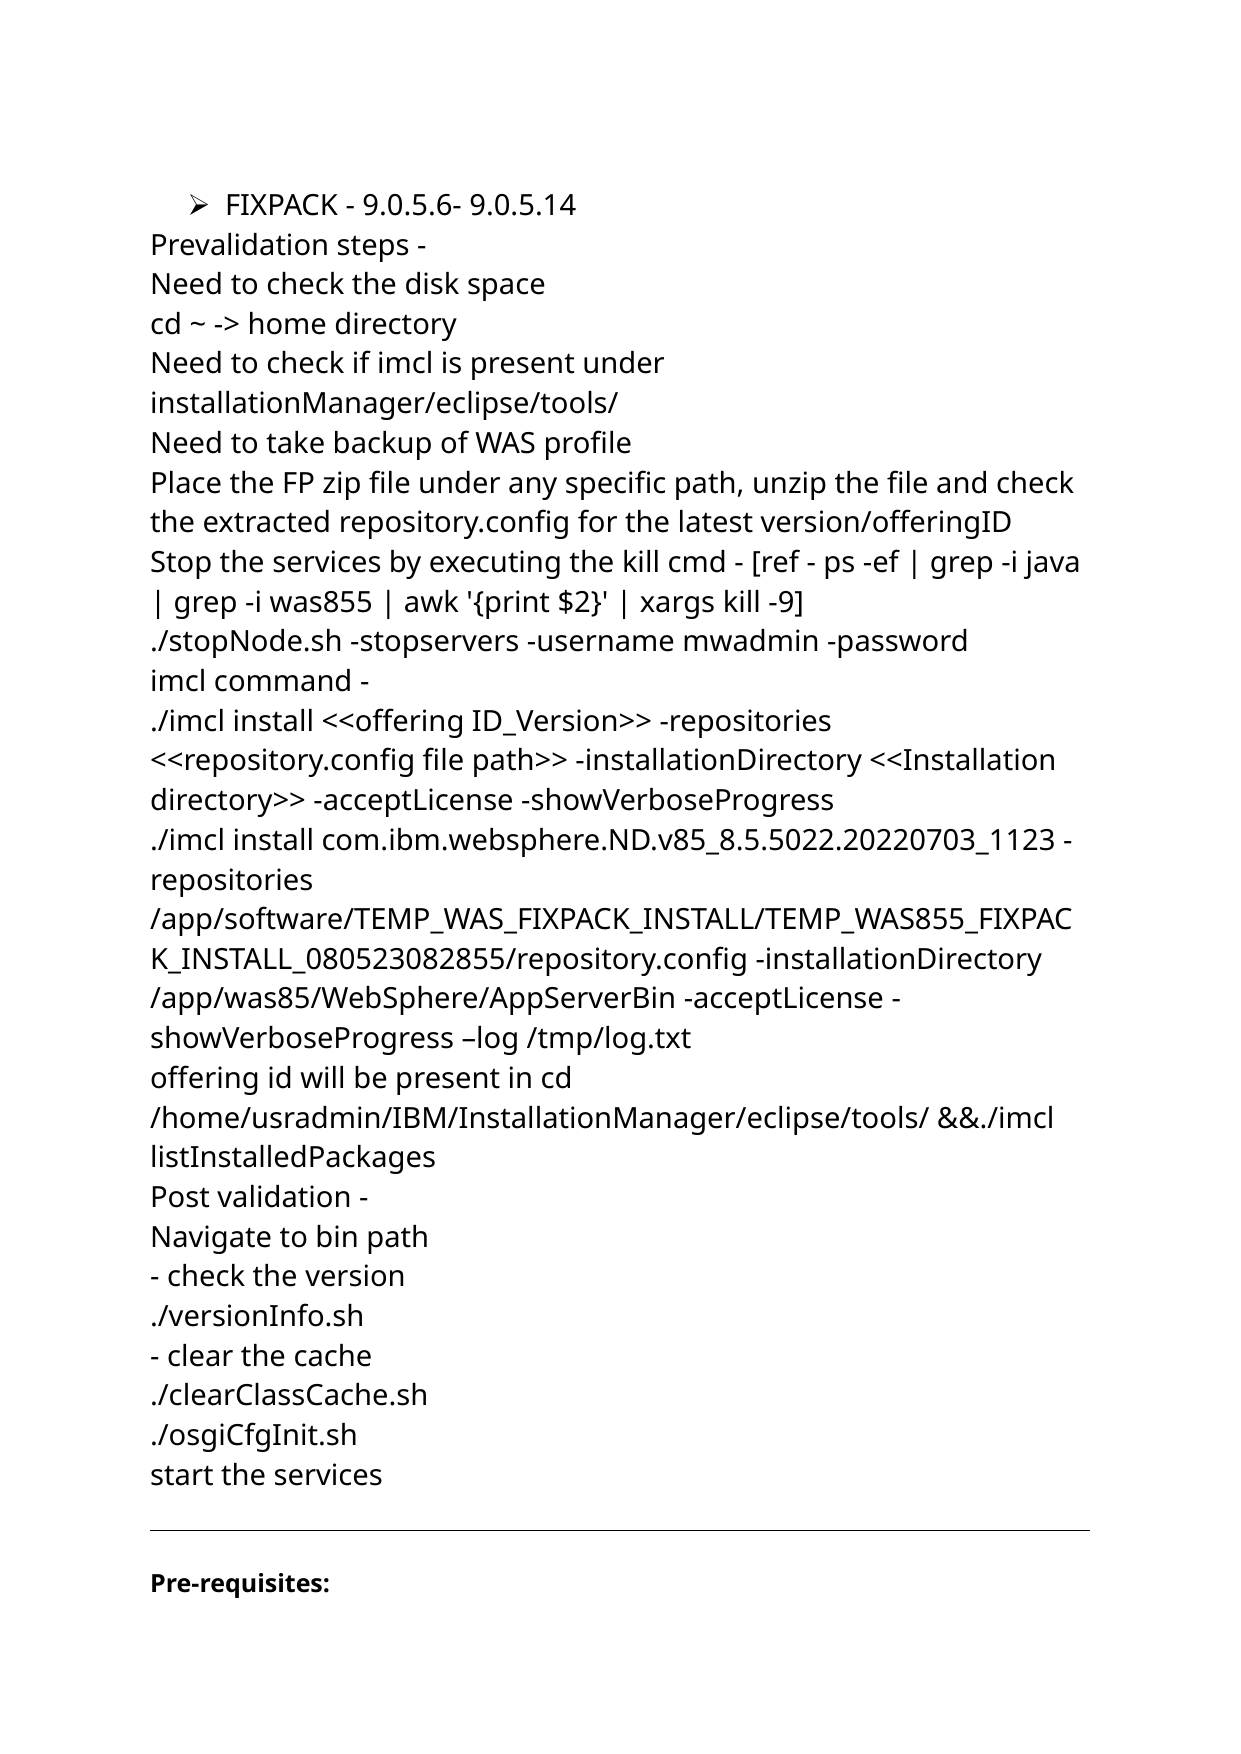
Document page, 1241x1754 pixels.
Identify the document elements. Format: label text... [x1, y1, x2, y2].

text Navigate to bin path [150, 1216, 1090, 1256]
text Post validation - [150, 1176, 1090, 1216]
list FIXPACK - 9.0.5.6- 9.0.5.14 [187, 184, 1090, 224]
text ./versionInfo.sh [150, 1295, 1090, 1335]
text Stop the services by executing the kill cmd - [ref - ps -ef | grep -i java | grep -i was855 | awk '{print $2}' | xargs kill -9] [150, 541, 1090, 621]
text ./clearClassCache.sh [150, 1375, 1090, 1414]
text start the services [150, 1454, 1090, 1494]
text Need to check if imcl is present under installationManager/eclipse/tools/ [150, 343, 1090, 422]
text ./imcl install com.ibm.websphere.ND.v85_8.5.5022.20220703_1123 -repositories /app/software/TEMP_WAS_FIXPACK_INSTALL/TEMP_WAS855_FIXPACK_INSTALL_080523082855/repository.config -installationDirectory /app/was85/WebSphere/AppServerBin -acceptLicense -showVerboseProgress –log /tmp/log.txt [150, 819, 1090, 1057]
text cd ~ -> home directory [150, 303, 1090, 343]
text Prevalidation steps - [150, 224, 1090, 263]
text - check the version [150, 1256, 1090, 1295]
text Pre-requisites: [150, 1566, 1090, 1599]
text Need to take backup of WAS profile [150, 422, 1090, 462]
text ./imcl install <<offering ID_Version>> -repositories <<repository.config file path>> -installationDirectory <<Installation directory>> -acceptLicense -showVerboseProgress [150, 700, 1090, 819]
text - clear the cache [150, 1335, 1090, 1375]
text Need to check the disk space [150, 263, 1090, 303]
text ./stopNode.sh -stopservers -username mwadmin -password [150, 621, 1090, 660]
text offering id will be present in cd /home/usradmin/IBM/InstallationManager/eclipse/tools/ &&./imcl listInstalledPackages [150, 1057, 1090, 1176]
text imcl command - [150, 660, 1090, 700]
text Place the FP zip file under any specific path, unzip the file and check the extracted repository.config for the latest version/offeringID [150, 462, 1090, 541]
text ./osgiCfgInit.sh [150, 1414, 1090, 1454]
